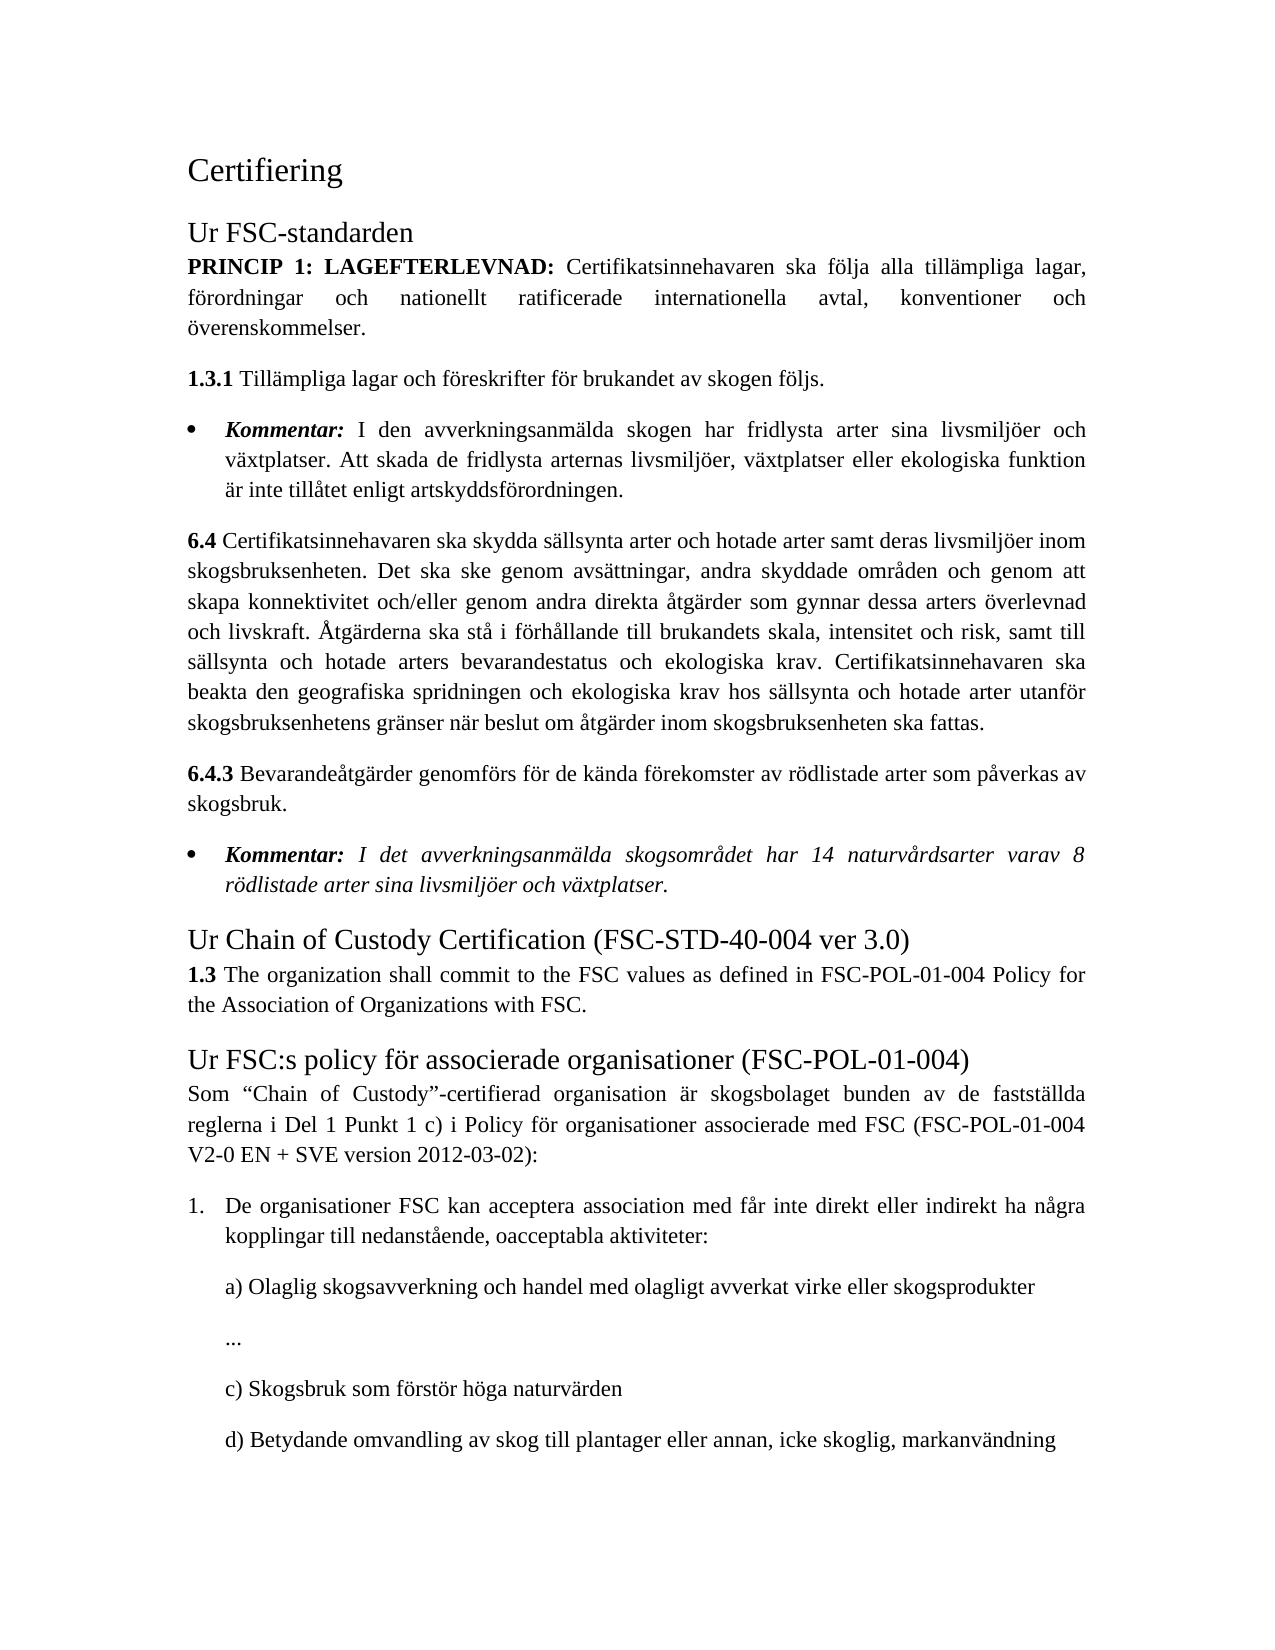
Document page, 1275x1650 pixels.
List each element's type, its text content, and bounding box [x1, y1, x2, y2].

text 6.4 Certifikatsinnehavaren ska skydda sällsynta arter och hotade arter samt deras livsmiljöer inom skogsbruksenheten. Det ska ske genom avsättningar, andra skyddade områden och genom att skapa konnektivitet och/eller genom andra direkta åtgärder som gynnar dessa arters överlevnad och livskraft. Åtgärderna ska stå i förhållande till brukandets skala, intensitet och risk, samt till sällsynta och hotade arters bevarandestatus och ekologiska krav. Certifikatsinnehavaren ska beakta den geografiska spridningen och ekologiska krav hos sällsynta och hotade arter utanför skogsbruksenhetens gränser när beslut om åtgärder inom skogsbruksenheten ska fattas. [187, 527, 1087, 735]
subtitle Ur Chain of Custody Certification (FSC-STD-40-004 ver 3.0) [187, 922, 1087, 956]
text ... [225, 1324, 1087, 1351]
subtitle Ur FSC:s policy för associerade organisationer (FSC-POL-01-004) [187, 1042, 1087, 1076]
subtitle Certifiering [187, 150, 1087, 188]
text Som “Chain of Custody”-certifierad organisation är skogsbolaget bunden av de fastställda reglerna i Del 1 Punkt 1 c) i Policy för organisationer associerade med FSC (FSC-POL-01-004 V2-0 EN + SVE version 2012-03-02): [187, 1081, 1087, 1167]
text 6.4.3 Bevarandeåtgärder genomförs för de kända förekomster av rödlistade arter som påverkas av skogsbruk. [187, 760, 1087, 816]
subtitle Ur FSC-standarden [187, 215, 1087, 248]
text c) Skogsbruk som förstör höga naturvärden [225, 1375, 1087, 1402]
text d) Betydande omvandling av skog till plantager eller annan, icke skoglig, markanvändning [225, 1426, 1087, 1453]
list De organisationer FSC kan acceptera association med får inte direkt eller indirekt ha några kopplingar till nedanstående, oacceptabla aktiviteter: [187, 1192, 1087, 1248]
text 1.3 The organization shall commit to the FSC values as defined in FSC-POL-01-004 Policy for the Association of Organizations with FSC. [187, 961, 1087, 1017]
text 1.3.1 Tillämpliga lagar och föreskrifter för brukandet av skogen följs. [187, 365, 1087, 391]
list Kommentar: I det avverkningsanmälda skogsområdet har 14 naturvårdsarter varav 8 rödlistade arter sina livsmiljöer och växtplatser. [187, 841, 1087, 897]
text PRINCIP 1: LAGEFTERLEVNAD: Certifikatsinnehavaren ska följa alla tillämpliga lagar, förordningar och nationellt ratificerade internationella avtal, konventioner och överenskommelser. [187, 253, 1087, 340]
list Kommentar: I den avverkningsanmälda skogen har fridlysta arter sina livsmiljöer och växtplatser. Att skada de fridlysta arternas livsmiljöer, växtplatser eller ekologiska funktion är inte tillåtet enligt artskyddsförordningen. [187, 416, 1087, 503]
text a) Olaglig skogsavverkning och handel med olagligt avverkat virke eller skogsprodukter [225, 1273, 1087, 1299]
